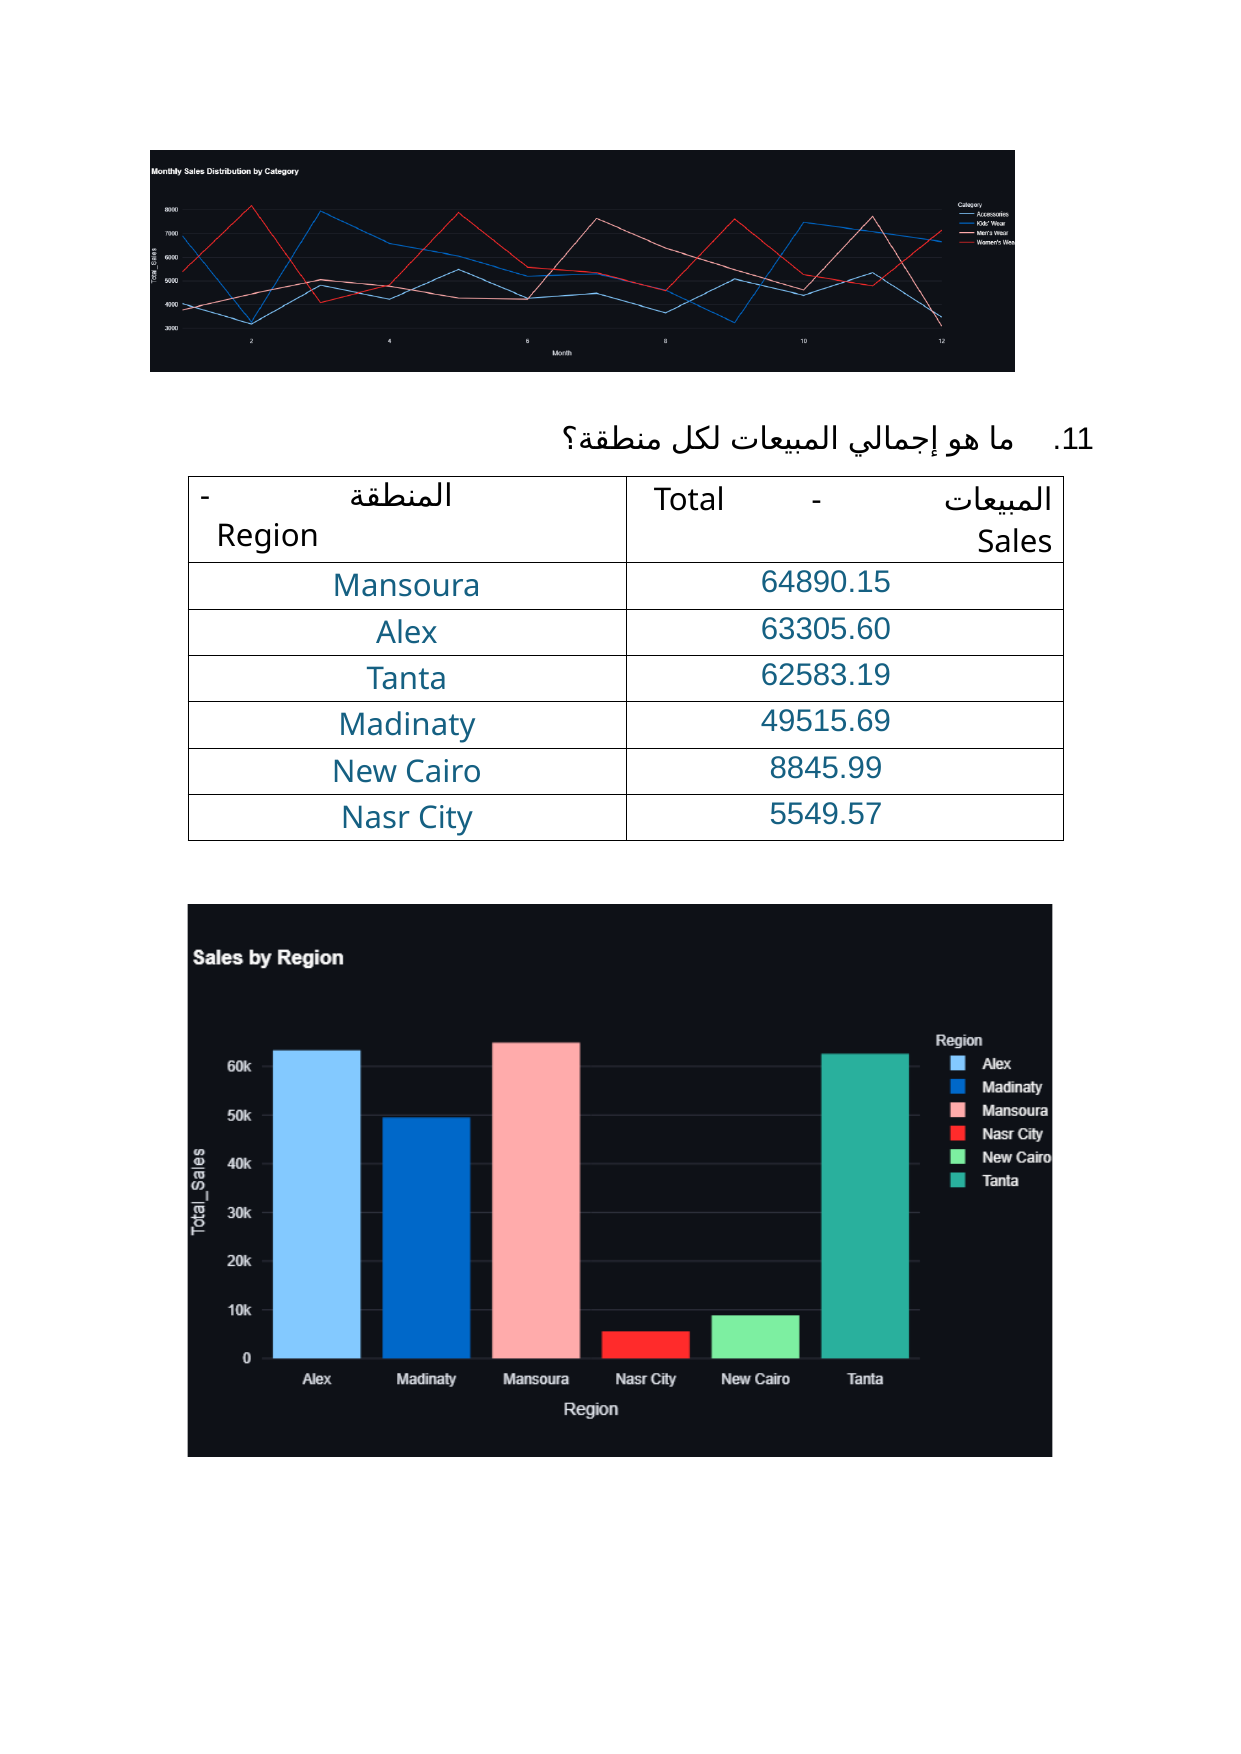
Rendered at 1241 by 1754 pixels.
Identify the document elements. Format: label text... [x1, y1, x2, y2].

table_cell Madinaty [189, 702, 626, 748]
table_cell 62583.19 [627, 656, 1063, 701]
table_cell Mansoura [189, 563, 626, 609]
table_cell Alex [189, 610, 626, 655]
table_header المنطقة - Region [189, 477, 626, 562]
picture [187, 904, 1053, 1457]
table_header المبيعات - Total Sales [627, 477, 1063, 562]
table_cell 8845.99 [627, 749, 1063, 794]
table_cell Nasr City [189, 795, 626, 840]
table_cell 49515.69 [627, 702, 1063, 748]
table_cell New Cairo [189, 749, 626, 794]
picture [150, 150, 1015, 372]
table_cell Tanta [189, 656, 626, 701]
table_cell 63305.60 [627, 610, 1063, 655]
table_cell 64890.15 [627, 563, 1063, 609]
table_cell 5549.57 [627, 795, 1063, 840]
list ما هو إجمالي المبيعات لكل منطقة؟ [187, 420, 1053, 456]
